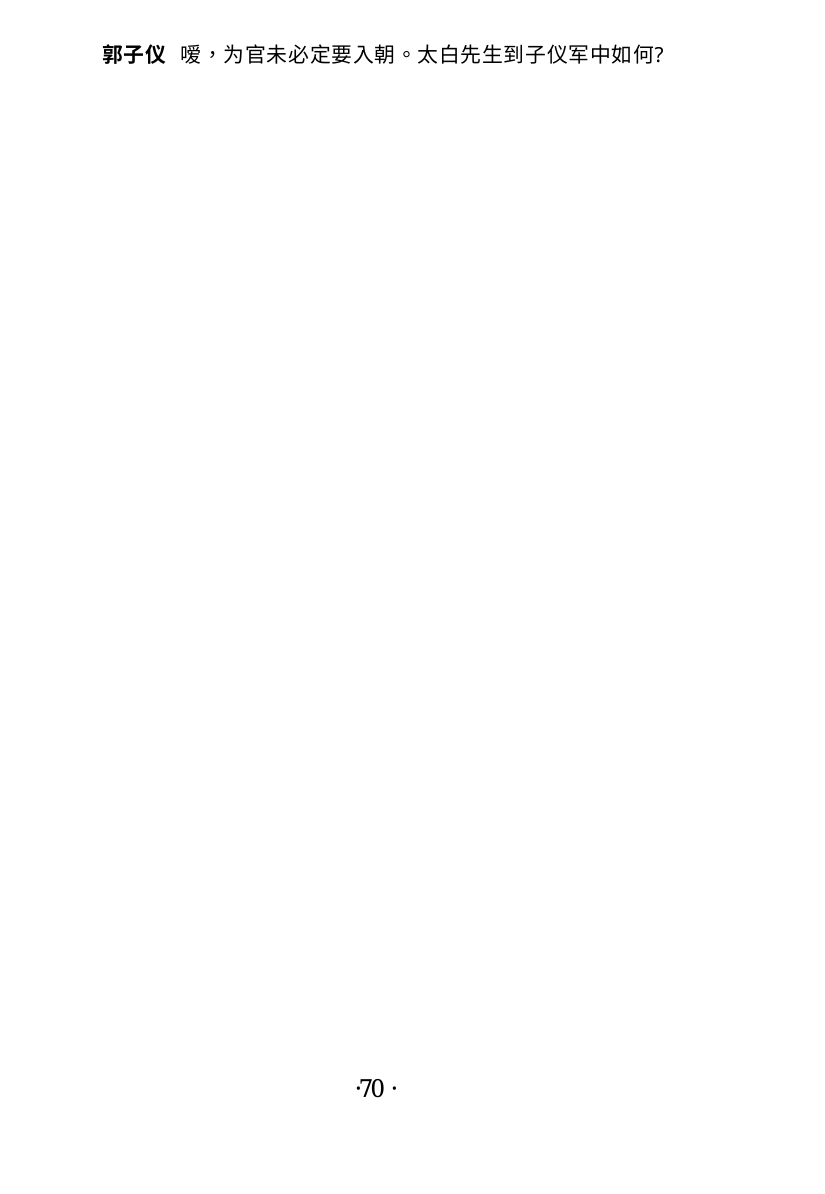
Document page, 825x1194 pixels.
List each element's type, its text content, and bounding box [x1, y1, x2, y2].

text 郭子仪 嗳，为官未必定要入朝。太白先生到子仪军中如何? [102, 42, 701, 67]
